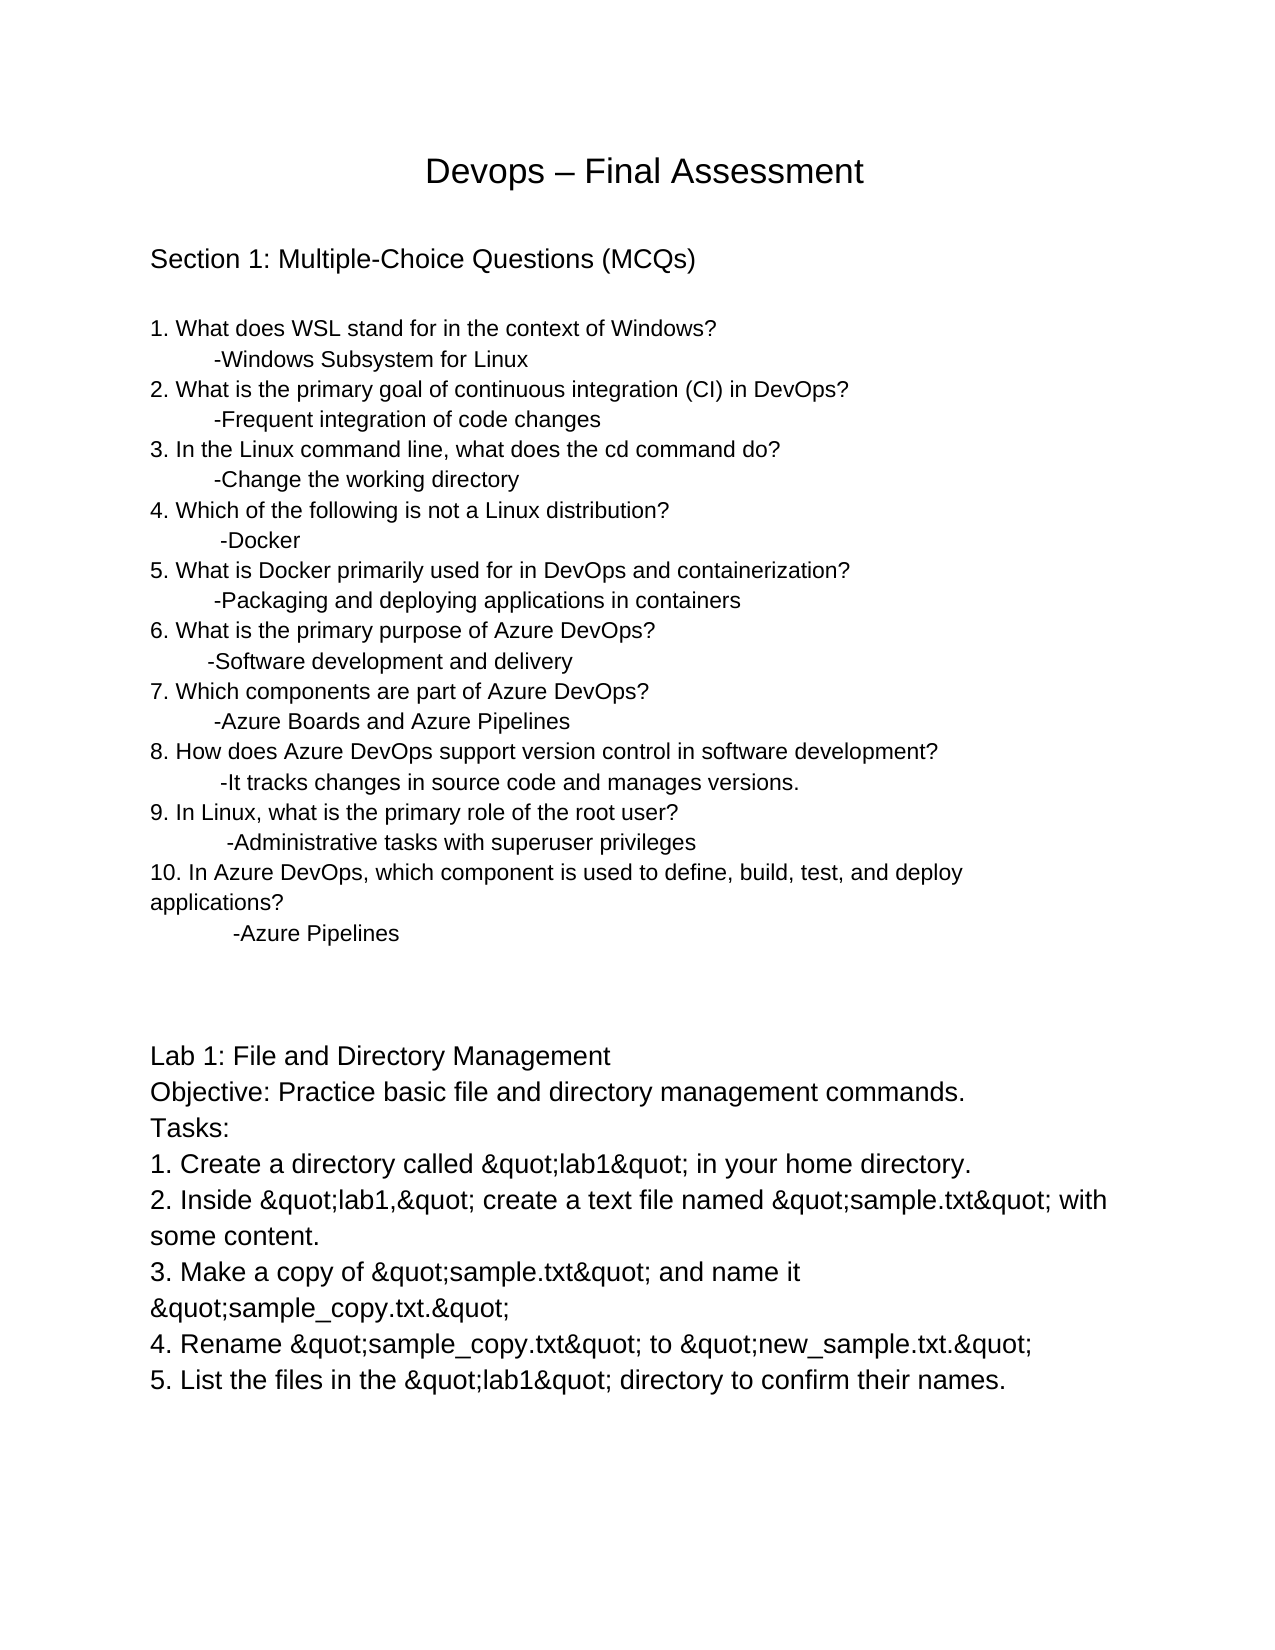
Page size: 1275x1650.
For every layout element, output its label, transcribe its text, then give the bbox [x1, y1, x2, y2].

text Lab 1: File and Directory Management [150, 1040, 1125, 1072]
text 6. What is the primary purpose of Azure DevOps? [150, 617, 1125, 644]
text -Azure Boards and Azure Pipelines [150, 708, 1125, 734]
text -Windows Subsystem for Linux [150, 346, 1125, 372]
text 10. In Azure DevOps, which component is used to define, build, test, and deploy [150, 859, 1125, 886]
text 4. Rename &quot;sample_copy.txt&quot; to &quot;new_sample.txt.&quot; [150, 1328, 1125, 1359]
text 8. How does Azure DevOps support version control in software development? [150, 738, 1125, 765]
text Devops – Final Assessment [150, 150, 1125, 191]
text 4. Which of the following is not a Linux distribution? [150, 497, 1125, 523]
text 1. What does WSL stand for in the context of Windows? [150, 315, 1125, 342]
text -Administrative tasks with superuser privileges [150, 829, 1125, 855]
text -Packaging and deploying applications in containers [150, 587, 1125, 614]
text 9. In Linux, what is the primary role of the root user? [150, 799, 1125, 825]
text 3. In the Linux command line, what does the cd command do? [150, 436, 1125, 463]
text Objective: Practice basic file and directory management commands. [150, 1076, 1125, 1108]
text 7. Which components are part of Azure DevOps? [150, 678, 1125, 704]
text -Docker [150, 527, 1125, 553]
text 3. Make a copy of &quot;sample.txt&quot; and name it &quot;sample_copy.txt.&quot; [150, 1256, 1125, 1323]
text -Azure Pipelines [150, 919, 1125, 946]
text -Software development and delivery [150, 648, 1125, 674]
text -Frequent integration of code changes [150, 406, 1125, 432]
text Tasks: [150, 1112, 1125, 1143]
text -It tracks changes in source code and manages versions. [150, 768, 1125, 795]
text Section 1: Multiple-Choice Questions (MCQs) [150, 243, 1125, 275]
text 1. Create a directory called &quot;lab1&quot; in your home directory. [150, 1148, 1125, 1179]
text 5. What is Docker primarily used for in DevOps and containerization? [150, 557, 1125, 583]
text 2. Inside &quot;lab1,&quot; create a text file named &quot;sample.txt&quot; with some content. [150, 1184, 1125, 1251]
text 5. List the files in the &quot;lab1&quot; directory to confirm their names. [150, 1364, 1125, 1395]
text -Change the working directory [150, 466, 1125, 493]
text applications? [150, 889, 1125, 916]
text 2. What is the primary goal of continuous integration (CI) in DevOps? [150, 376, 1125, 402]
